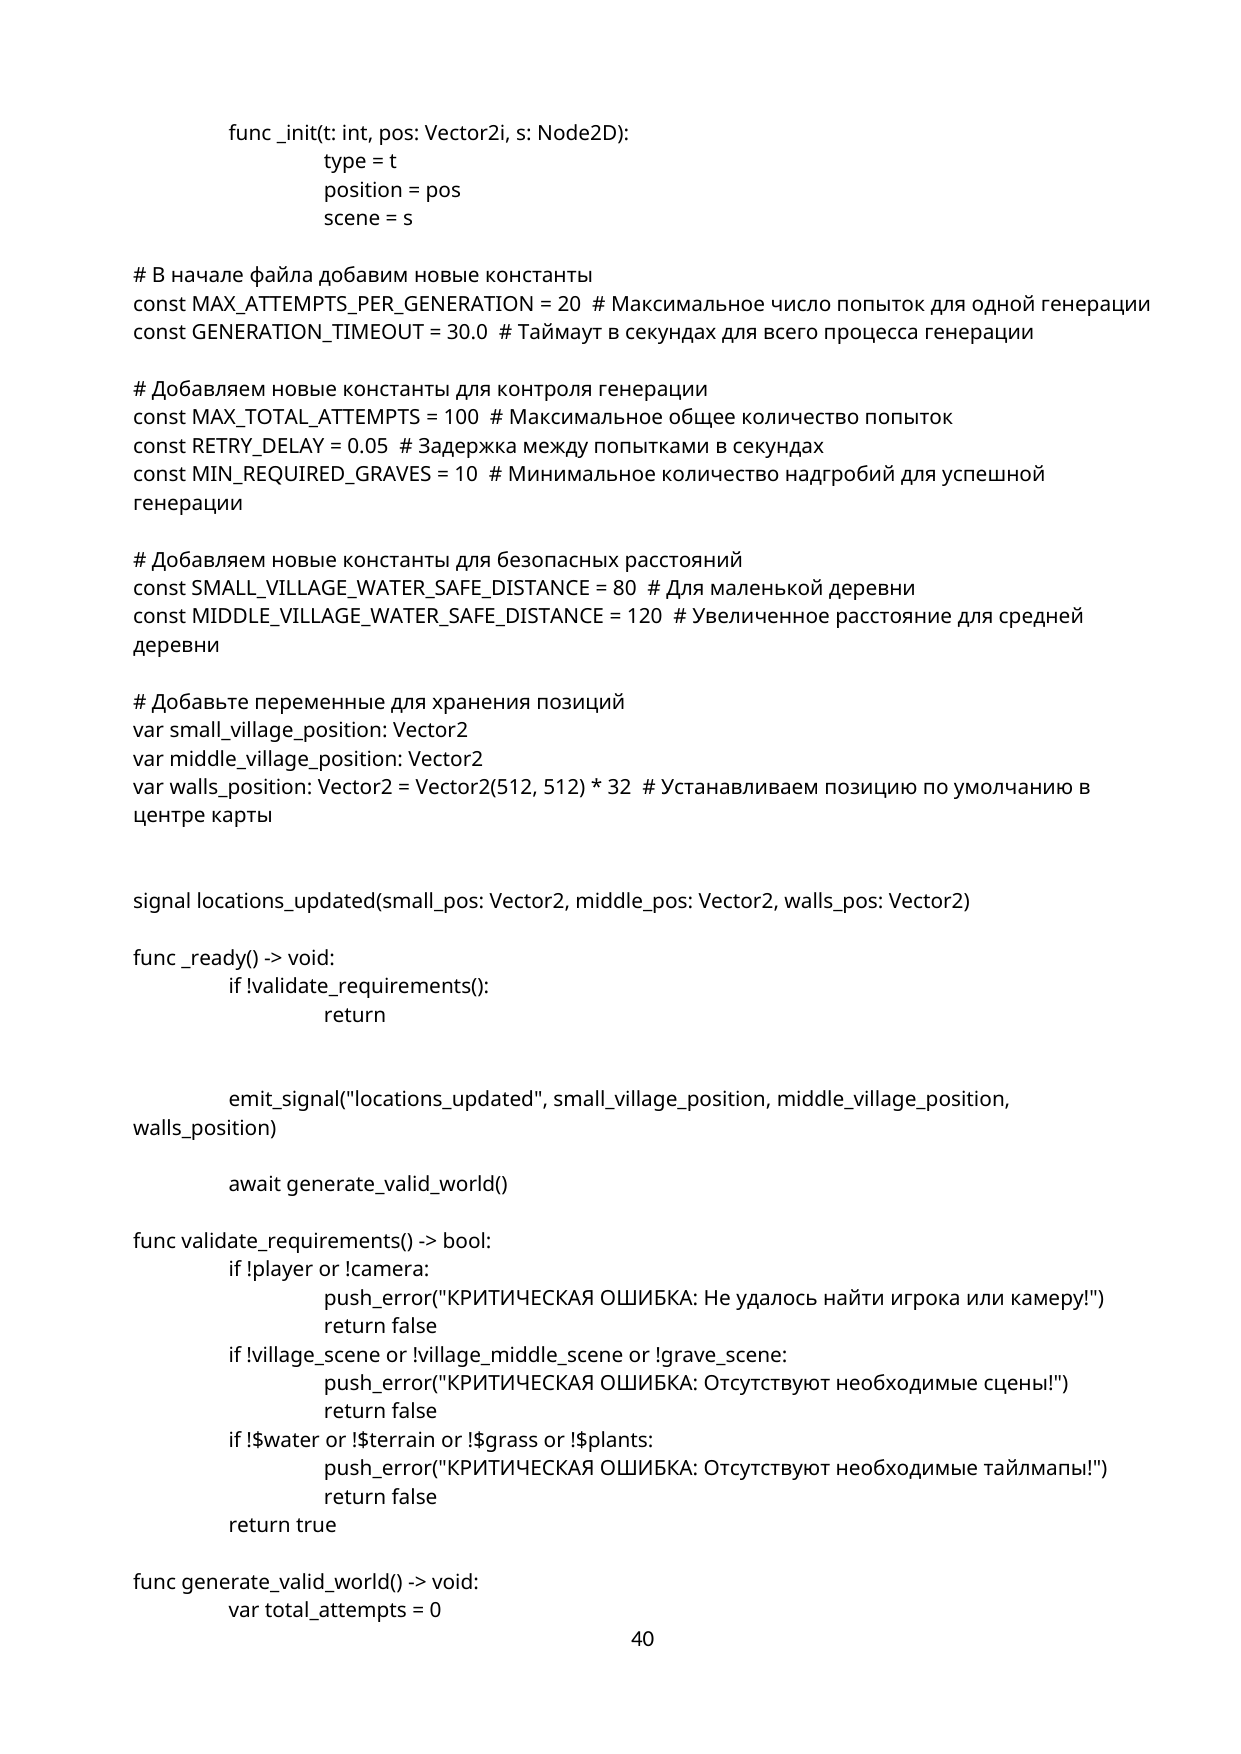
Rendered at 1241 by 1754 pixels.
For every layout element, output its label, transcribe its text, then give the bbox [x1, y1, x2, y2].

text const SMALL_VILLAGE_WATER_SAFE_DISTANCE = 80 # Для маленькой деревни [133, 573, 1152, 602]
text const MIDDLE_VILLAGE_WATER_SAFE_DISTANCE = 120 # Увеличенное расстояние для средней деревни [133, 602, 1152, 658]
text # Добавьте переменные для хранения позиций [133, 687, 1152, 715]
text if !player or !camera: [133, 1254, 1152, 1283]
text push_error("КРИТИЧЕСКАЯ ОШИБКА: Не удалось найти игрока или камеру!") [133, 1283, 1152, 1311]
text type = t [133, 147, 1152, 175]
text var walls_position: Vector2 = Vector2(512, 512) * 32 # Устанавливаем позицию по умолчанию в центре карты [133, 772, 1152, 829]
text const MAX_ATTEMPTS_PER_GENERATION = 20 # Максимальное число попыток для одной генерации [133, 289, 1152, 317]
text return false [133, 1311, 1152, 1340]
text position = pos [133, 175, 1152, 203]
text func _ready() -> void: [133, 943, 1152, 971]
text scene = s [133, 203, 1152, 232]
text const GENERATION_TIMEOUT = 30.0 # Таймаут в секундах для всего процесса генерации [133, 317, 1152, 346]
text if !validate_requirements(): [133, 971, 1152, 1000]
text var small_village_position: Vector2 [133, 715, 1152, 744]
text emit_signal("locations_updated", small_village_position, middle_village_position, walls_position) [133, 1084, 1152, 1141]
text if !village_scene or !village_middle_scene or !grave_scene: [133, 1340, 1152, 1368]
text # Добавляем новые константы для контроля генерации [133, 374, 1152, 402]
text var middle_village_position: Vector2 [133, 744, 1152, 772]
text push_error("КРИТИЧЕСКАЯ ОШИБКА: Отсутствуют необходимые сцены!") [133, 1368, 1152, 1397]
text const MAX_TOTAL_ATTEMPTS = 100 # Максимальное общее количество попыток [133, 402, 1152, 431]
text return [133, 1000, 1152, 1028]
text return true [133, 1510, 1152, 1539]
text await generate_valid_world() [133, 1169, 1152, 1197]
text return false [133, 1482, 1152, 1510]
text const MIN_REQUIRED_GRAVES = 10 # Минимальное количество надгробий для успешной генерации [133, 459, 1152, 516]
text if !$water or !$terrain or !$grass or !$plants: [133, 1425, 1152, 1453]
text signal locations_updated(small_pos: Vector2, middle_pos: Vector2, walls_pos: Vector2) [133, 886, 1152, 914]
text func generate_valid_world() -> void: [133, 1567, 1152, 1596]
text const RETRY_DELAY = 0.05 # Задержка между попытками в секундах [133, 431, 1152, 459]
text func _init(t: int, pos: Vector2i, s: Node2D): [133, 118, 1152, 147]
text return false [133, 1397, 1152, 1425]
text # Добавляем новые константы для безопасных расстояний [133, 545, 1152, 573]
text # В начале файла добавим новые константы [133, 260, 1152, 289]
text func validate_requirements() -> bool: [133, 1226, 1152, 1254]
text var total_attempts = 0 [133, 1596, 1152, 1624]
text push_error("КРИТИЧЕСКАЯ ОШИБКА: Отсутствуют необходимые тайлмапы!") [133, 1453, 1152, 1482]
